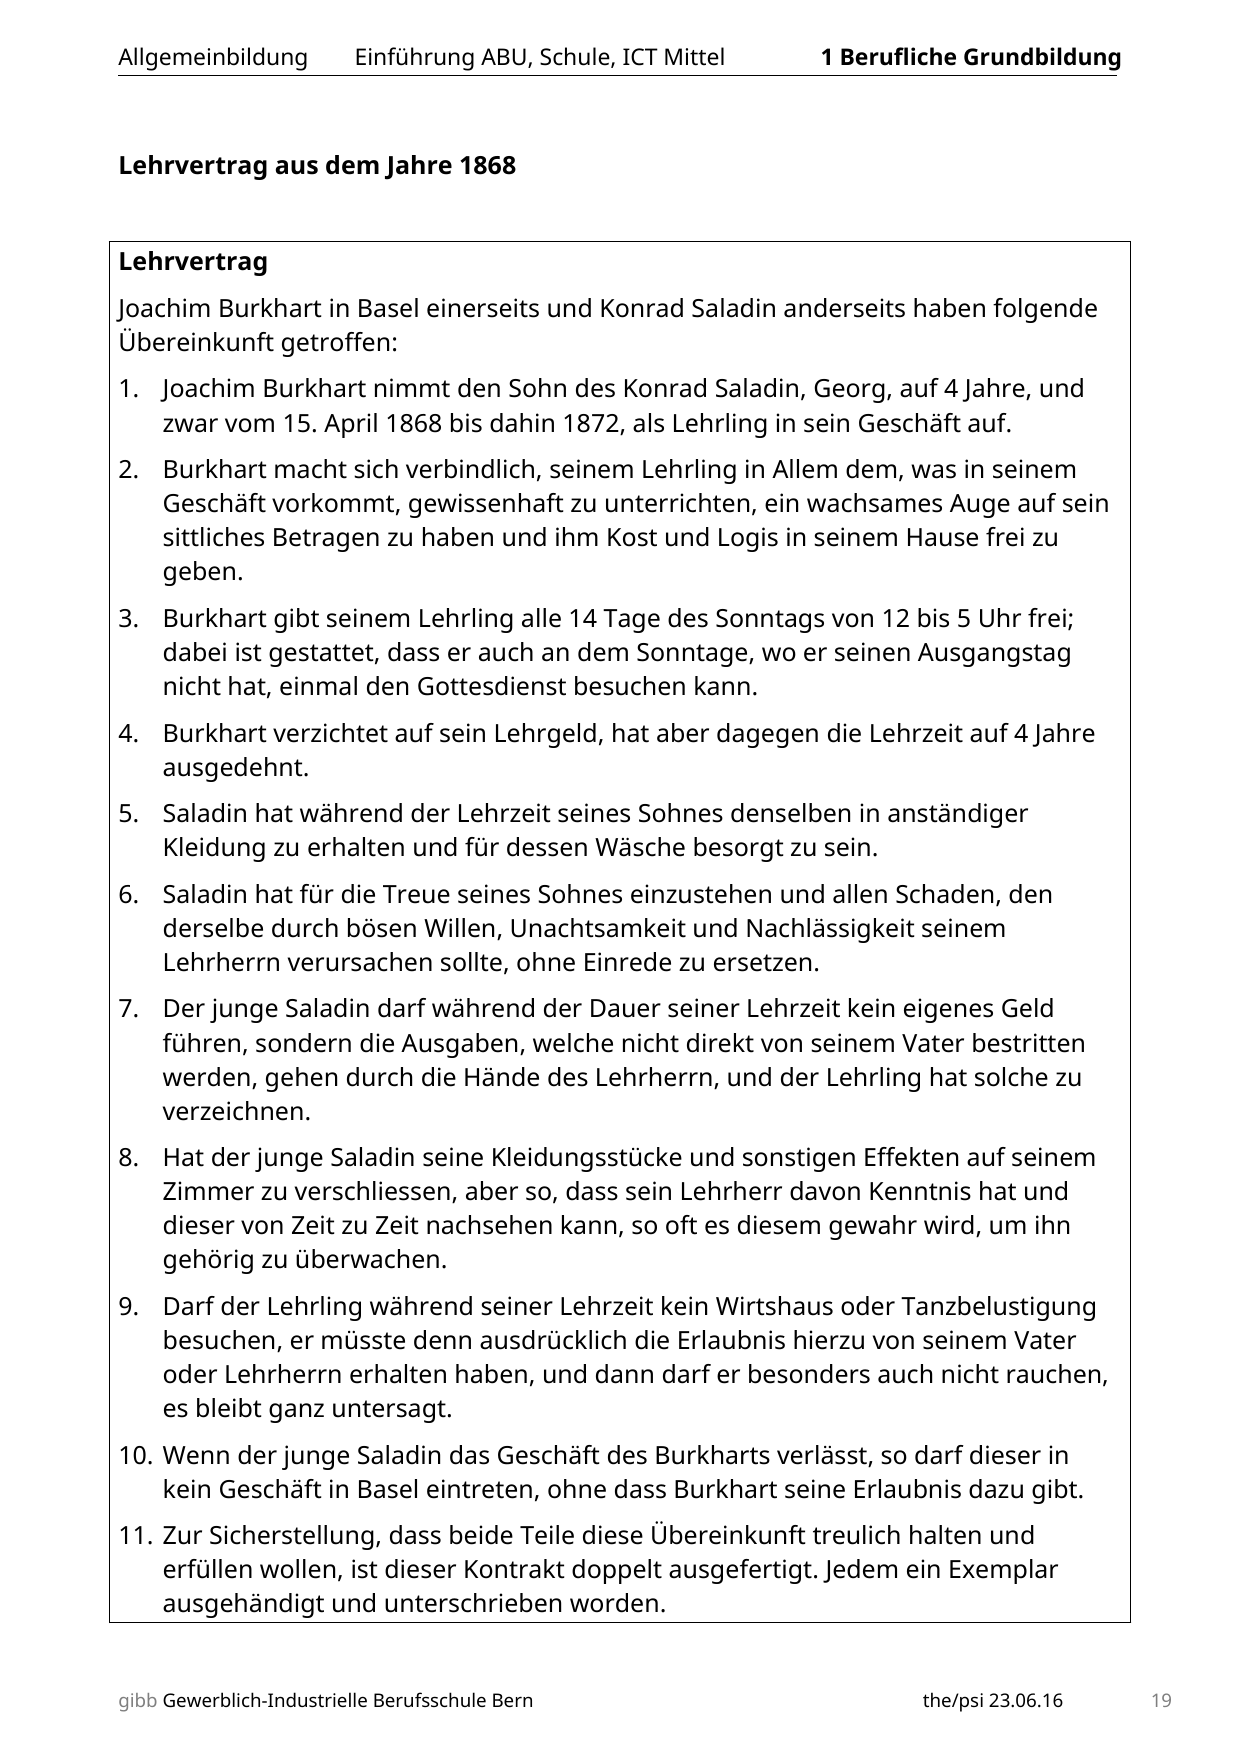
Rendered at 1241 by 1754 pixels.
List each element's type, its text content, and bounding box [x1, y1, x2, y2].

list Der junge Saladin darf während der Dauer seiner Lehrzeit kein eigenes Geld führen, sondern die Ausgaben, welche nicht direkt von seinem Vater bestritten werden, gehen durch die Hände des Lehrherrn, und der Lehrling hat solche zu verzeichnen. [110, 988, 1130, 1127]
list Saladin hat während der Lehrzeit seines Sohnes denselben in anständiger Kleidung zu erhalten und für dessen Wäsche besorgt zu sein. [110, 793, 1130, 864]
list Hat der junge Saladin seine Kleidungsstücke und sonstigen Effekten auf seinem Zimmer zu verschliessen, aber so, dass sein Lehrherr davon Kenntnis hat und dieser von Zeit zu Zeit nachsehen kann, so oft es diesem gewahr wird, um ihn gehörig zu überwachen. [110, 1137, 1130, 1276]
text Lehrvertrag aus dem Jahre 1868 [118, 148, 1122, 182]
text Lehrvertrag [110, 242, 1130, 278]
list Darf der Lehrling während seiner Lehrzeit kein Wirtshaus oder Tanzbelustigung besuchen, er müsste denn ausdrücklich die Erlaubnis hierzu von seinem Vater oder Lehrherrn erhalten haben, und dann darf er besonders auch nicht rauchen, es bleibt ganz untersagt. [110, 1286, 1130, 1425]
list Burkhart macht sich verbindlich, seinem Lehrling in Allem dem, was in seinem Geschäft vorkommt, gewissenhaft zu unterrichten, ein wachsames Auge auf sein sittliches Betragen zu haben und ihm Kost und Logis in seinem Hause frei zu geben. [110, 449, 1130, 588]
list Zur Sicherstellung, dass beide Teile diese Übereinkunft treulich halten und erfüllen wollen, ist dieser Kontrakt doppelt ausgefertigt. Jedem ein Exemplar ausgehändigt und unterschrieben worden. [110, 1515, 1130, 1622]
list Burkhart gibt seinem Lehrling alle 14 Tage des Sonntags von 12 bis 5 Uhr frei; dabei ist gestattet, dass er auch an dem Sonntage, wo er seinen Ausgangstag nicht hat, einmal den Gottesdienst besuchen kann. [110, 597, 1130, 703]
list Saladin hat für die Treue seines Sohnes einzustehen und allen Schaden, den derselbe durch bösen Willen, Unachtsamkeit und Nachlässigkeit seinem Lehrherrn verursachen sollte, ohne Einrede zu ersetzen. [110, 873, 1130, 979]
list Wenn der junge Saladin das Geschäft des Burkharts verlässt, so darf dieser in kein Geschäft in Basel eintreten, ohne dass Burkhart seine Erlaubnis dazu gibt. [110, 1434, 1130, 1506]
text Joachim Burkhart in Basel einerseits und Konrad Saladin anderseits haben folgende Übereinkunft getroffen: [110, 287, 1130, 359]
list Joachim Burkhart nimmt den Sohn des Konrad Saladin, Georg, auf 4 Jahre, und zwar vom 15. April 1868 bis dahin 1872, als Lehrling in sein Geschäft auf. [110, 368, 1130, 439]
list Burkhart verzichtet auf sein Lehrgeld, hat aber dagegen die Lehrzeit auf 4 Jahre ausgedehnt. [110, 712, 1130, 783]
